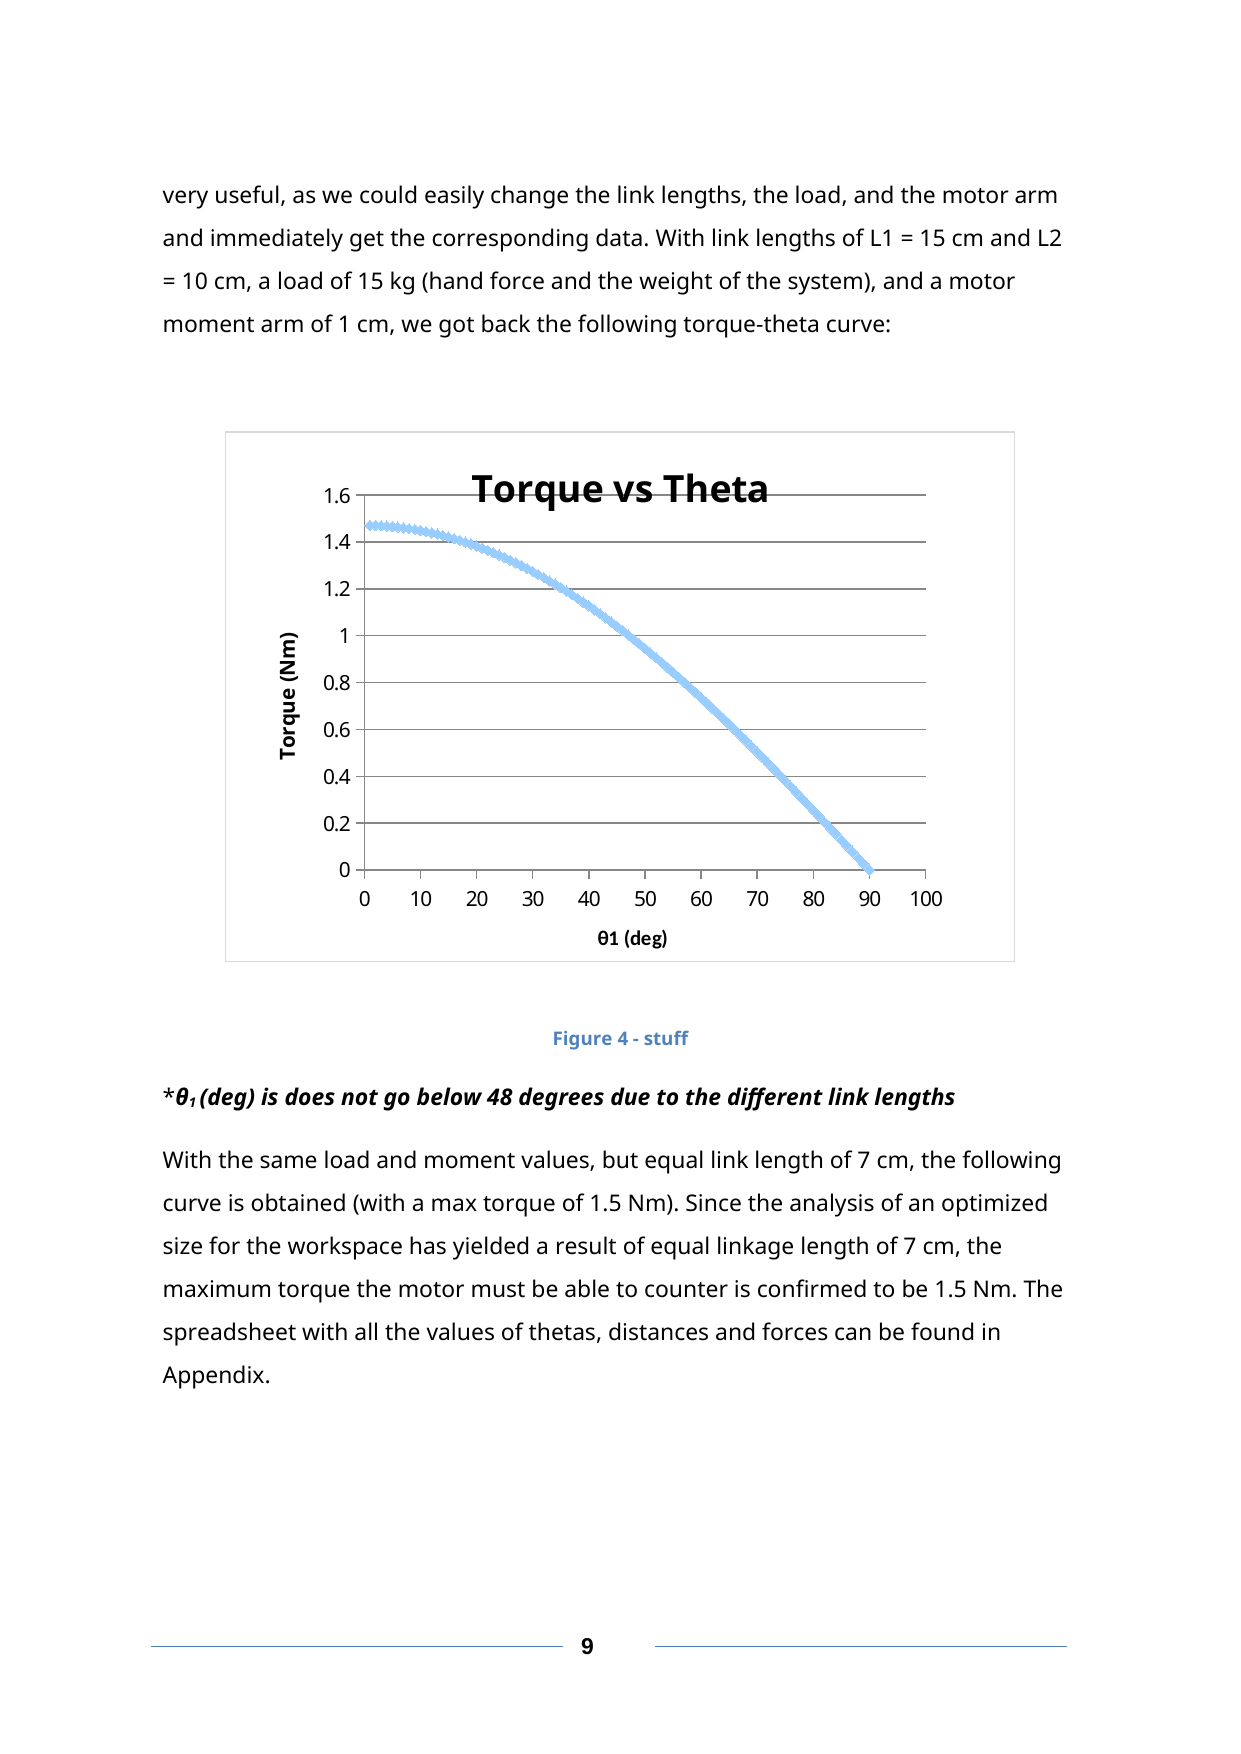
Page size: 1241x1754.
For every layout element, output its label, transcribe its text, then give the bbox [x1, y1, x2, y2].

text With the same load and moment values, but equal link length of 7 cm, the following curve is obtained (with a max torque of 1.5 Nm). Since the analysis of an optimized size for the workspace has yielded a result of equal linkage length of 7 cm, the maximum torque the motor must be able to counter is confirmed to be 1.5 Nm. The spreadsheet with all the values of thetas, distances and forces can be found in Appendix. [162, 1141, 1078, 1394]
text *θ1 (deg) is does not go below 48 degrees due to the different link lengths [162, 1078, 1078, 1115]
